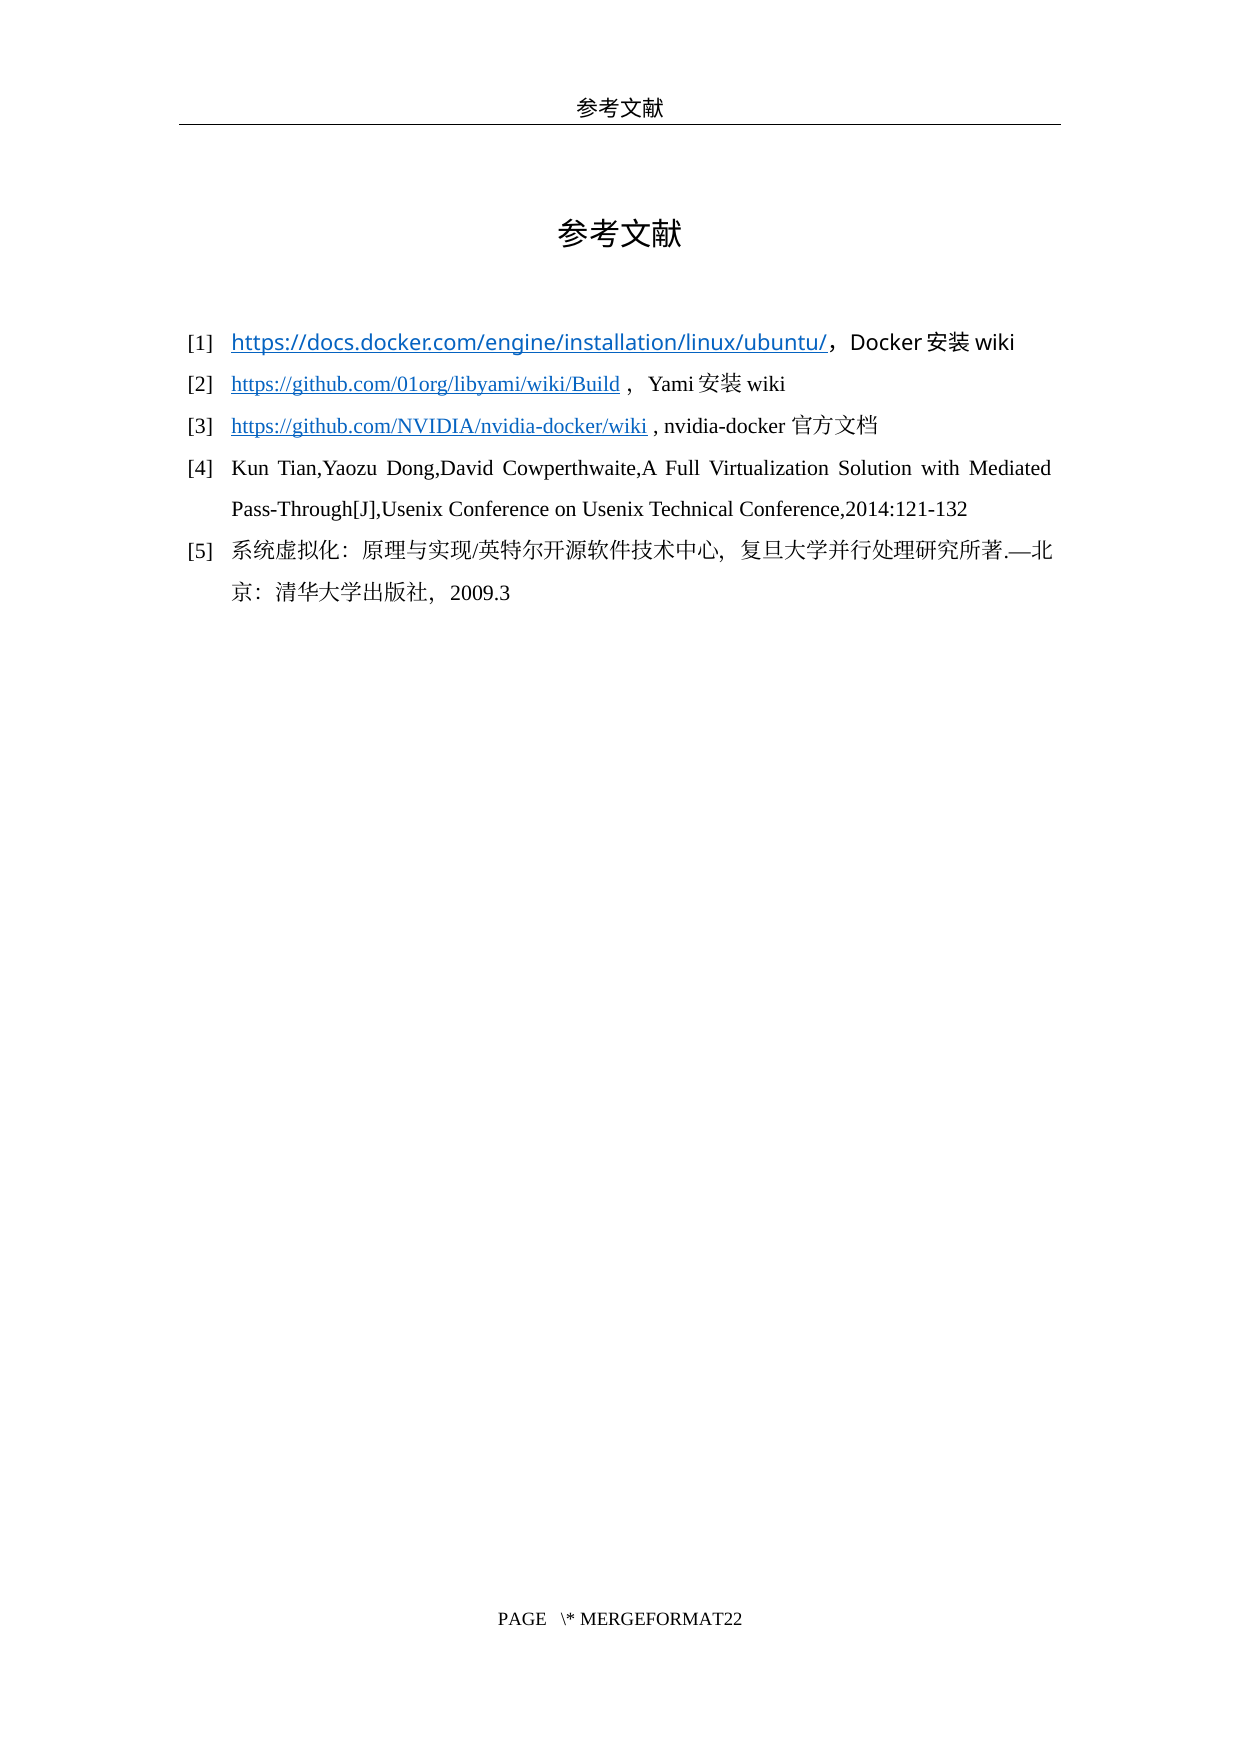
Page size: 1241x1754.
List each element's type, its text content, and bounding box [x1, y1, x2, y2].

list https://github.com/NVIDIA/nvidia-docker/wiki , nvidia-docker 官方文档 [187, 400, 1053, 442]
list 系统虚拟化：原理与实现/英特尔开源软件技术中心，复旦大学并行处理研究所著.—北京：清华大学出版社，2009.3 [187, 525, 1053, 608]
list https://docs.docker.com/engine/installation/linux/ubuntu/，Docker安装wiki [187, 317, 1053, 358]
list Kun Tian,Yaozu Dong,David Cowperthwaite,A Full Virtualization Solution with Mediated Pass-Through[J],Usenix Conference on Usenix Technical Conference,2014:121-132 [187, 442, 1053, 525]
subtitle 参考文献 [187, 212, 1053, 254]
list https://github.com/01org/libyami/wiki/Build ，Yami安装wiki [187, 358, 1053, 400]
